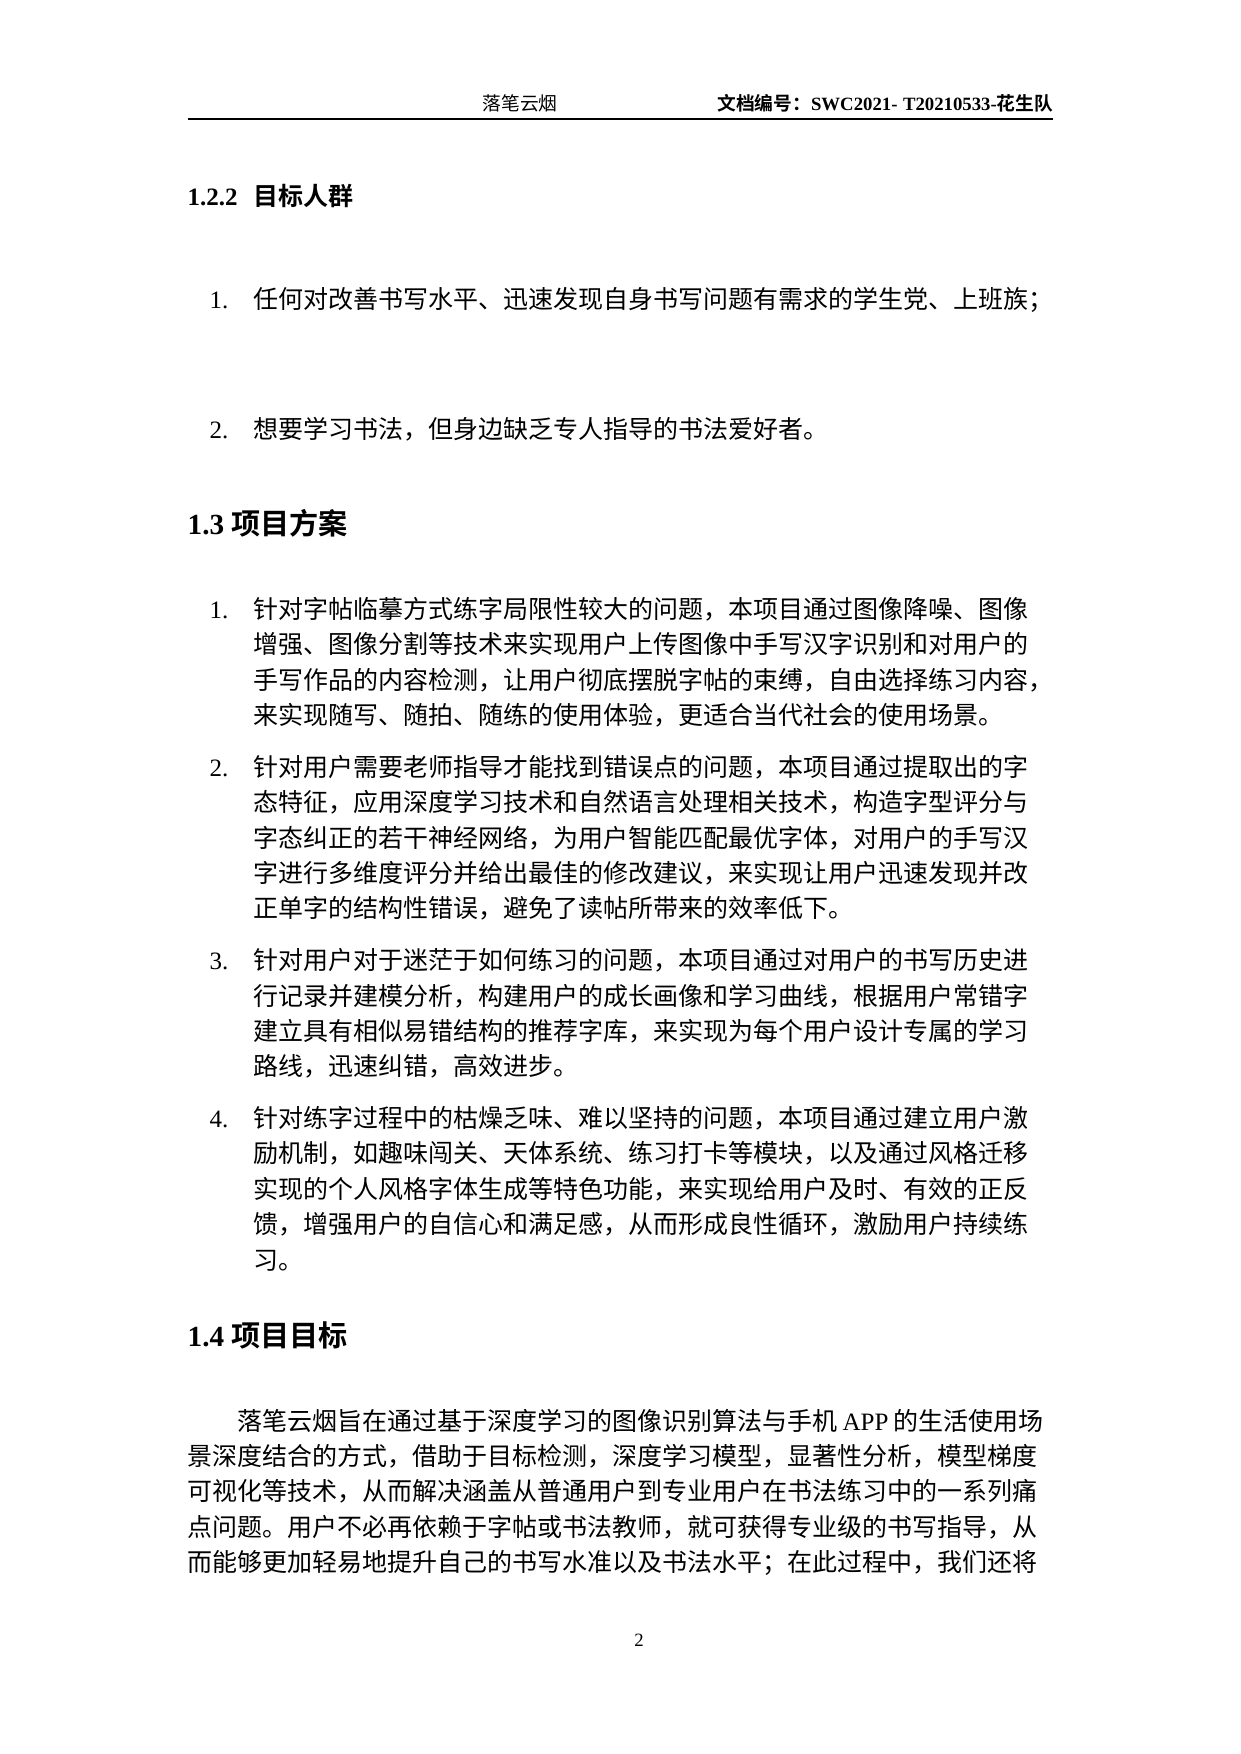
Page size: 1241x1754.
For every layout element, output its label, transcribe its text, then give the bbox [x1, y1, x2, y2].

list 针对字帖临摹方式练字局限性较大的问题，本项目通过图像降噪、图像增强、图像分割等技术来实现用户上传图像中手写汉字识别和对用户的手写作品的内容检测，让用户彻底摆脱字帖的束缚，自由选择练习内容，来实现随写、随拍、随练的使用体验，更适合当代社会的使用场景。 [209, 590, 1053, 732]
list 任何对改善书写水平、迅速发现自身书写问题有需求的学生党、上班族； [209, 265, 1053, 395]
list 针对用户对于迷茫于如何练习的问题，本项目通过对用户的书写历史进行记录并建模分析，构建用户的成长画像和学习曲线，根据用户常错字建立具有相似易错结构的推荐字库，来实现为每个用户设计专属的学习路线，迅速纠错，高效进步。 [209, 941, 1053, 1083]
list 想要学习书法，但身边缺乏专人指导的书法爱好者。 [209, 395, 1053, 460]
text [187, 1402, 1053, 1579]
subtitle 项目方案 [187, 489, 1053, 554]
subtitle 项目目标 [187, 1301, 1053, 1366]
subtitle 目标人群 [187, 162, 1053, 227]
list 针对用户需要老师指导才能找到错误点的问题，本项目通过提取出的字态特征，应用深度学习技术和自然语言处理相关技术，构造字型评分与字态纠正的若干神经网络，为用户智能匹配最优字体，对用户的手写汉字进行多维度评分并给出最佳的修改建议，来实现让用户迅速发现并改正单字的结构性错误，避免了读帖所带来的效率低下。 [209, 748, 1053, 925]
list 针对练字过程中的枯燥乏味、难以坚持的问题，本项目通过建立用户激励机制，如趣味闯关、天体系统、练习打卡等模块，以及通过风格迁移实现的个人风格字体生成等特色功能，来实现给用户及时、有效的正反馈，增强用户的自信心和满足感，从而形成良性循环，激励用户持续练习。 [209, 1099, 1053, 1276]
